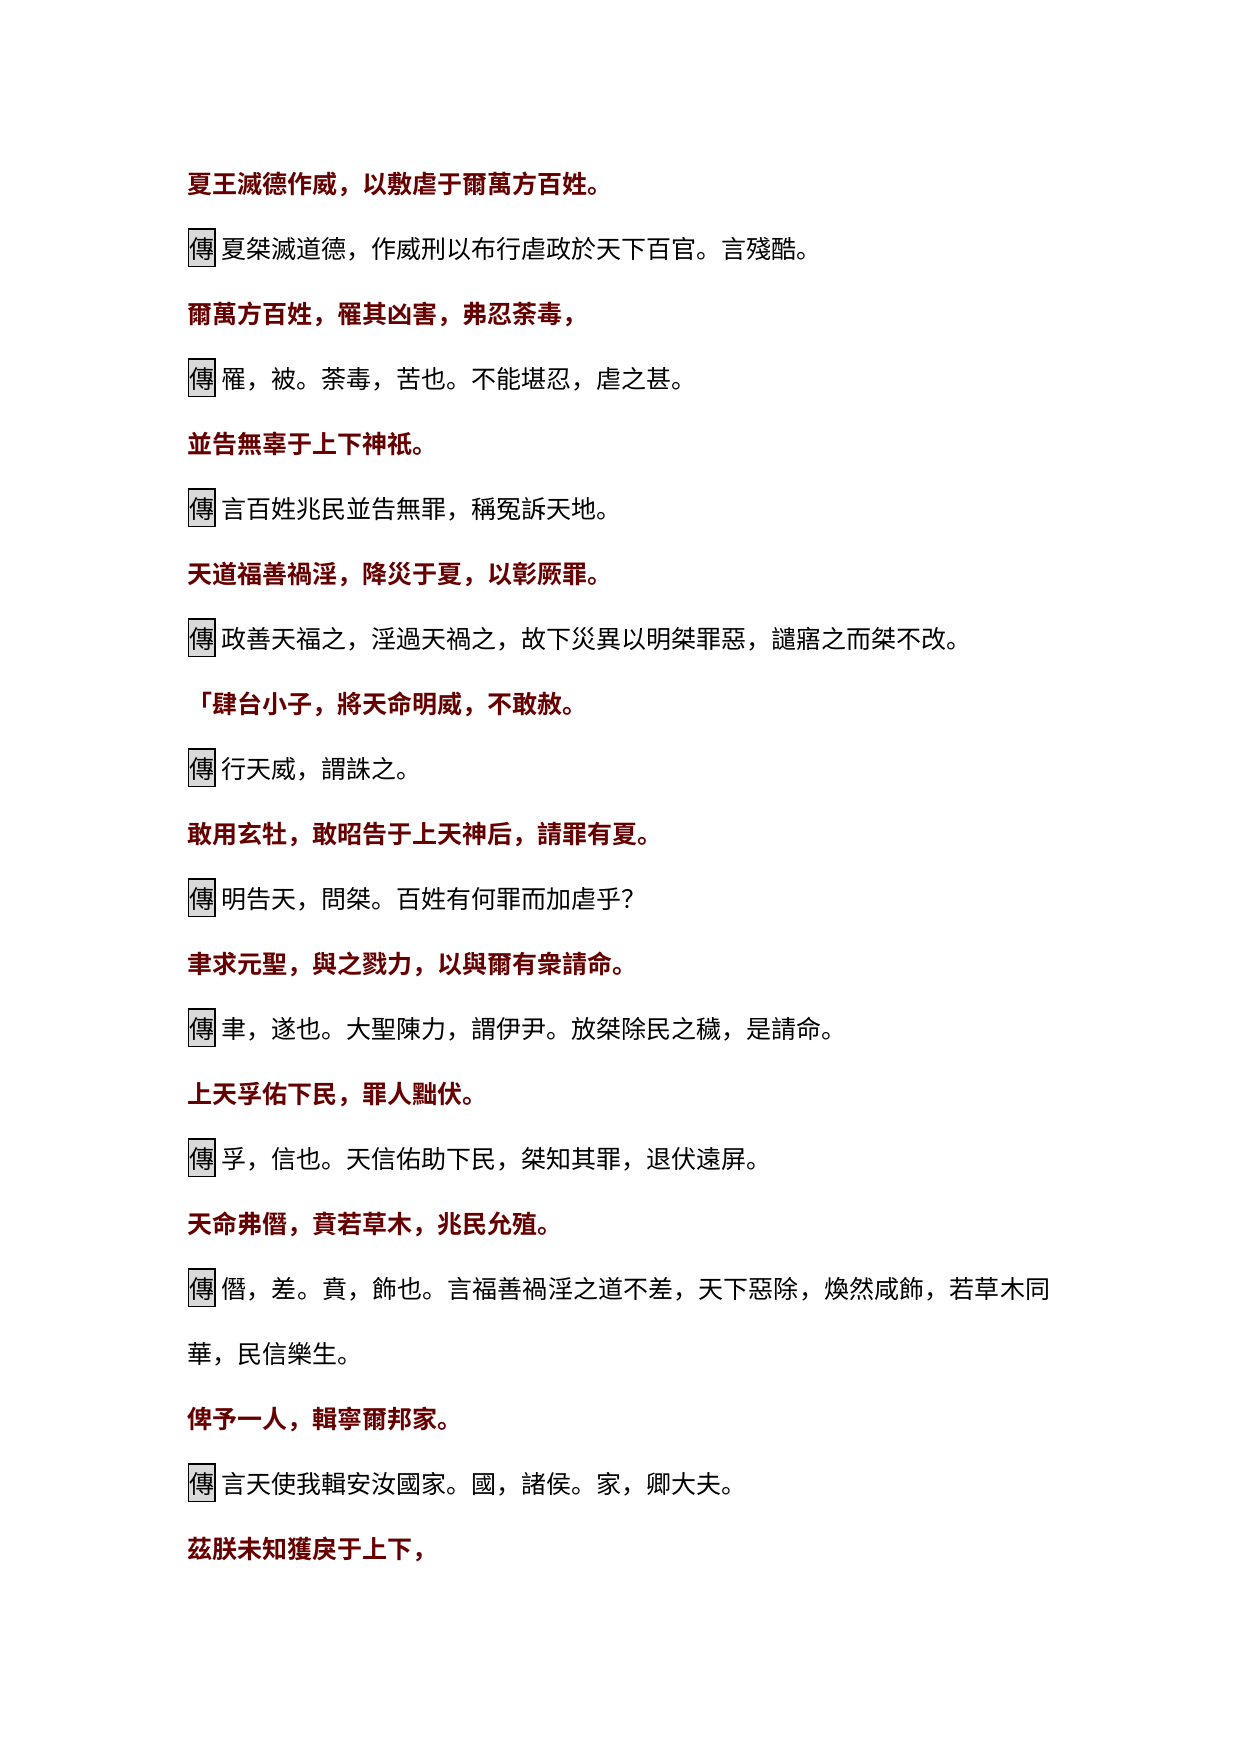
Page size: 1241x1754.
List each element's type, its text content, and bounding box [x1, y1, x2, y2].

text 天道福善禍淫，降災于夏，以彰厥罪。 [187, 540, 1053, 605]
text 傳 言天使我輯安汝國家。國，諸侯。家，卿大夫。 [187, 1450, 1053, 1515]
text 並告無辜于上下神祇。 [187, 410, 1053, 475]
text 上天孚佑下民，罪人黜伏。 [187, 1060, 1053, 1125]
text 傳 聿，遂也。大聖陳力，謂伊尹。放桀除民之穢，是請命。 [187, 995, 1053, 1060]
text 茲朕未知獲戾于上下， [187, 1515, 1053, 1580]
text 傳 言百姓兆民並告無罪，稱冤訴天地。 [187, 475, 1053, 540]
text 天命弗僭，賁若草木，兆民允殖。 [187, 1190, 1053, 1255]
text 俾予一人，輯寧爾邦家。 [187, 1385, 1053, 1450]
text 夏王滅德作威，以敷虐于爾萬方百姓。 [187, 150, 1053, 215]
text 傳 僭，差。賁，飾也。言福善禍淫之道不差，天下惡除，煥然咸飾，若草木同華，民信樂生。 [187, 1255, 1053, 1385]
text 傳 行天威，謂誅之。 [187, 735, 1053, 800]
text 傳 政善天福之，淫過天禍之，故下災異以明桀罪惡，譴寤之而桀不改。 [187, 605, 1053, 670]
text 傳 明告天，問桀。百姓有何罪而加虐乎？ [187, 865, 1053, 930]
text 敢用玄牡，敢昭告于上天神后，請罪有夏。 [187, 800, 1053, 865]
text 爾萬方百姓，罹其凶害，弗忍荼毒， [187, 280, 1053, 345]
text 傳 孚，信也。天信佑助下民，桀知其罪，退伏遠屏。 [187, 1125, 1053, 1190]
text 傳 夏桀滅道德，作威刑以布行虐政於天下百官。言殘酷。 [187, 215, 1053, 280]
text 「肆台小子，將天命明威，不敢赦。 [187, 670, 1053, 735]
text 傳 罹，被。荼毒，苦也。不能堪忍，虐之甚。 [187, 345, 1053, 410]
text 聿求元聖，與之戮力，以與爾有衆請命。 [187, 930, 1053, 995]
